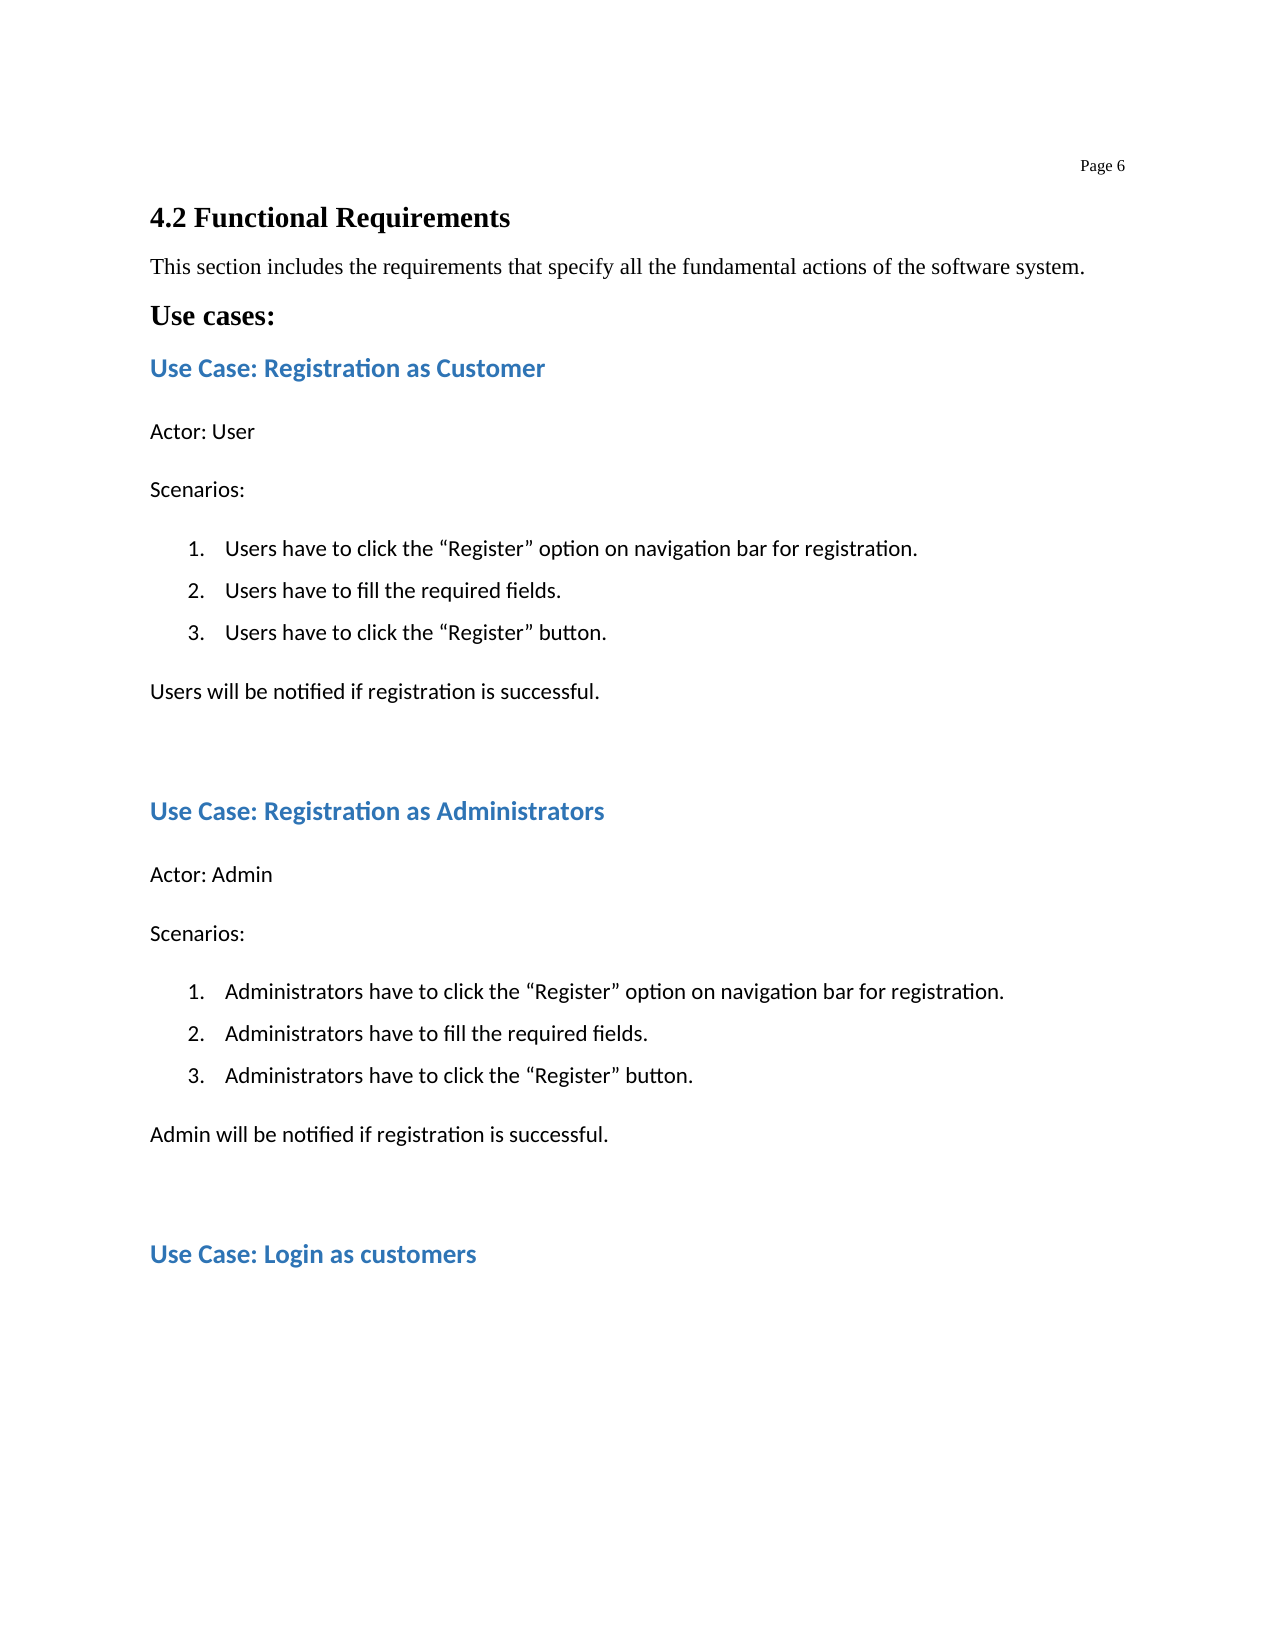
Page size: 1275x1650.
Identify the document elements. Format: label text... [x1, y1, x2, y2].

text Scenarios: [150, 476, 1125, 503]
list Users have to click the “Register” button. [187, 618, 1125, 646]
text Scenarios: [150, 919, 1125, 947]
text Admin will be notified if registration is successful. [150, 1120, 1125, 1148]
text Use Case: Login as customers [150, 1237, 1125, 1270]
text Page 6 [150, 150, 1125, 175]
text Use Case: Registration as Administrators [150, 794, 1125, 827]
text Actor: User [150, 417, 1125, 445]
text 4.2 Functional Requirements [150, 200, 1125, 233]
text Actor: Admin [150, 860, 1125, 888]
text Use cases: [150, 298, 1125, 331]
list Administrators have to click the “Register” button. [187, 1061, 1125, 1089]
list Administrators have to click the “Register” option on navigation bar for registration. [187, 977, 1125, 1006]
text Users will be notified if registration is successful. [150, 677, 1125, 705]
list Users have to fill the required fields. [187, 576, 1125, 604]
list Users have to click the “Register” option on navigation bar for registration. [187, 534, 1125, 562]
list Administrators have to fill the required fields. [187, 1019, 1125, 1047]
text This section includes the requirements that specify all the fundamental actions of the software system. [150, 253, 1125, 279]
text Use Case: Registration as Customer [150, 351, 1125, 384]
